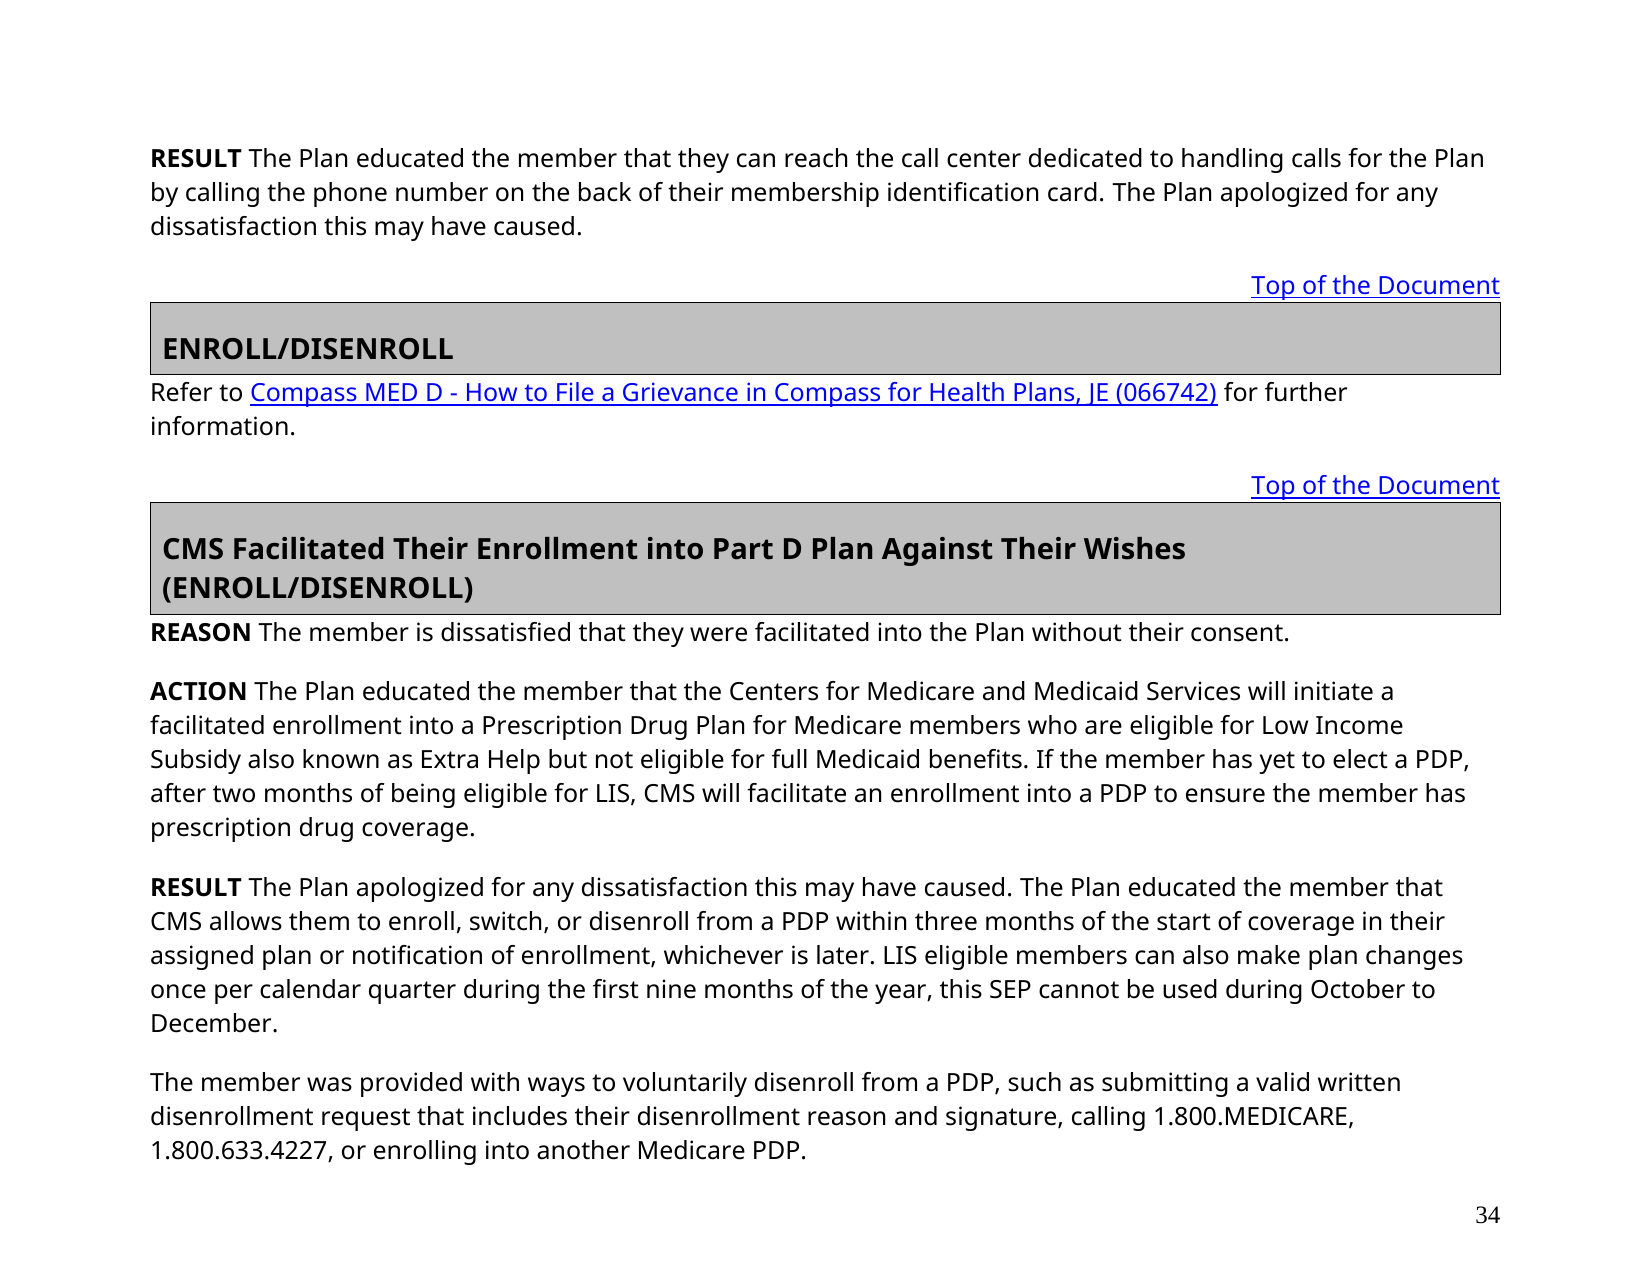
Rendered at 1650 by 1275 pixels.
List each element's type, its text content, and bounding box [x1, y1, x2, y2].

text REASON The member is dissatisfied that they were facilitated into the Plan without their consent. [150, 615, 1500, 649]
text The member was provided with ways to voluntarily disenroll from a PDP, such as submitting a valid written disenrollment request that includes their disenrollment reason and signature, calling 1.800.MEDICARE, 1.800.633.4227, or enrolling into another Medicare PDP. [150, 1064, 1500, 1167]
text Top of the Document [150, 268, 1500, 302]
text RESULT The Plan apologized for any dissatisfaction this may have caused. The Plan educated the member that CMS allows them to enroll, switch, or disenroll from a PDP within three months of the start of coverage in their assigned plan or notification of enrollment, whichever is later. LIS eligible members can also make plan changes once per calendar quarter during the first nine months of the year, this SEP cannot be used during October to December. [150, 869, 1500, 1039]
table_header CMS Facilitated Their Enrollment into Part D Plan Against Their Wishes (ENROLL/DISENROLL) [151, 503, 1500, 614]
text ACTION The Plan educated the member that the Centers for Medicare and Medicaid Services will initiate a facilitated enrollment into a Prescription Drug Plan for Medicare members who are eligible for Low Income Subsidy also known as Extra Help but not eligible for full Medicaid benefits. If the member has yet to elect a PDP, after two months of being eligible for LIS, CMS will facilitate an enrollment into a PDP to ensure the member has prescription drug coverage. [150, 674, 1500, 844]
text Refer to Compass MED D - How to File a Grievance in Compass for Health Plans, JE (066742) for further information. [150, 375, 1500, 443]
text RESULT The Plan educated the member that they can reach the call center dedicated to handling calls for the Plan by calling the phone number on the back of their membership identification card. The Plan apologized for any dissatisfaction this may have caused. [150, 141, 1500, 243]
table_header ENROLL/DISENROLL [151, 303, 1500, 374]
text Top of the Document [150, 468, 1500, 502]
